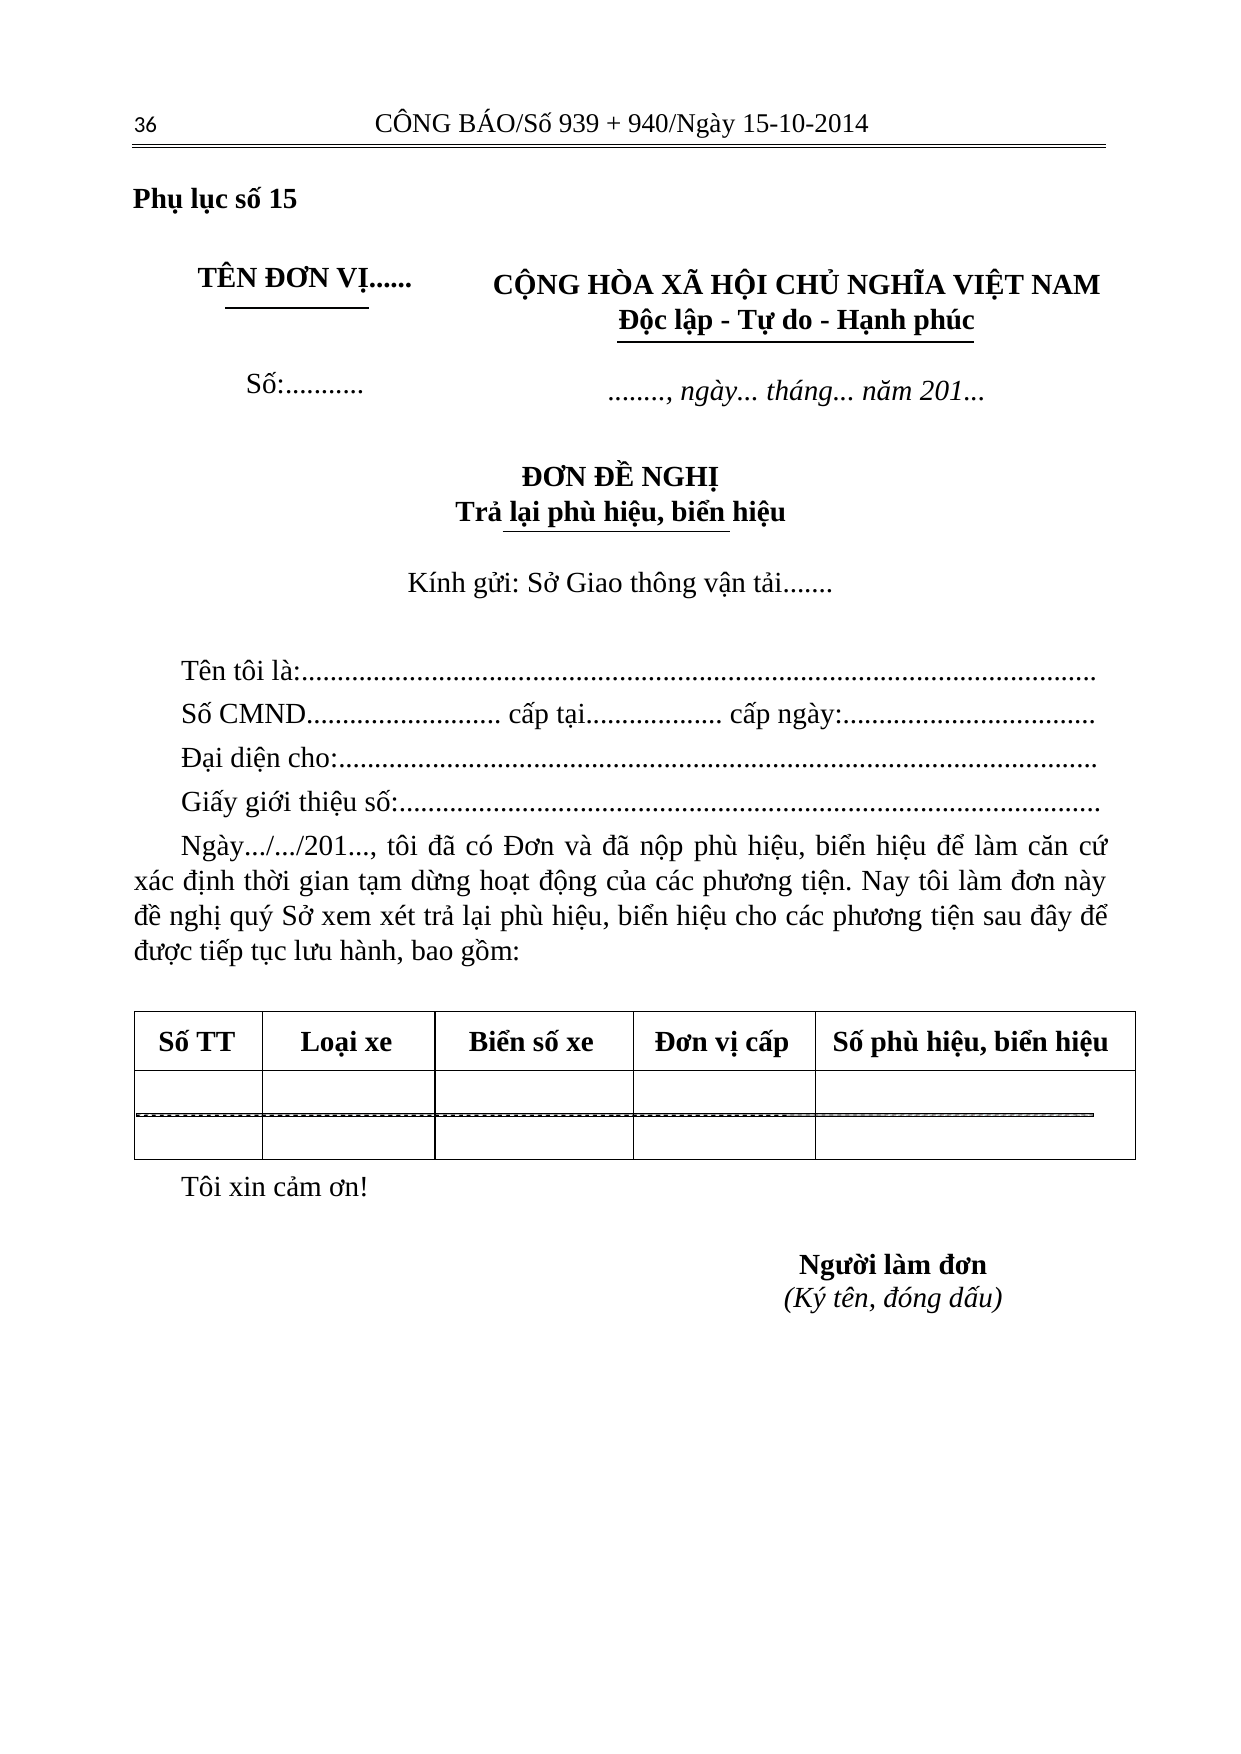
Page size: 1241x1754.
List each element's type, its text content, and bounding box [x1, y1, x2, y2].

text Số CMND........................... cấp tại................... cấp ngày:................................... [181, 696, 1119, 730]
text Kính gửi: Sở Giao thông vận tải....... [407, 565, 1119, 599]
table_cell [436, 1071, 633, 1159]
subtitle Phụ lục số 15 [133, 181, 1119, 215]
subtitle ĐƠN ĐỀ NGHỊ [416, 459, 824, 492]
text Số:........... [197, 366, 412, 400]
text Trả lại phù hiệu, biển hiệu [416, 494, 824, 528]
text Ngày.../.../201..., tôi đã có Đơn và đã nộp phù hiệu, biển hiệu để làm căn cứ xác định thời gian tạm dừng hoạt động của các phương tiện. Nay tôi làm đơn này đề nghị quý Sở xem xét trả lại phù hiệu, biển hiệu cho các phương tiện sau đây để được tiếp tục lưu hành, bao gồm: [133, 828, 1107, 967]
table_cell [816, 1071, 1135, 1159]
table_header Số TT [135, 1012, 262, 1069]
text ........, ngày... tháng... năm 201... [474, 373, 1119, 407]
text Tên tôi là:.............................................................................................................. [181, 653, 1119, 686]
table_cell [634, 1071, 815, 1159]
text (Ký tên, đóng dấu) [722, 1281, 1064, 1314]
text Tôi xin cảm ơn! [181, 1169, 842, 1203]
table_header Số phù hiệu, biển hiệu [816, 1012, 1135, 1069]
subtitle CỘNG HÒA XÃ HỘI CHỦ NGHĨA VIỆT NAM [474, 267, 1119, 300]
text Độc lập - Tự do - Hạnh phúc [473, 302, 1119, 336]
text Đại diện cho:......................................................................................................... [181, 740, 1119, 774]
table_header Biển số xe [436, 1012, 633, 1069]
table_header Đơn vị cấp [634, 1012, 815, 1069]
table_header Loại xe [263, 1012, 434, 1069]
subtitle Người làm đơn [119, 1247, 987, 1281]
table_cell [135, 1071, 262, 1159]
table_cell [263, 1071, 434, 1159]
text Giấy giới thiệu số:................................................................................................. [181, 784, 1119, 817]
text TÊN ĐƠN VỊ...... [197, 260, 412, 294]
